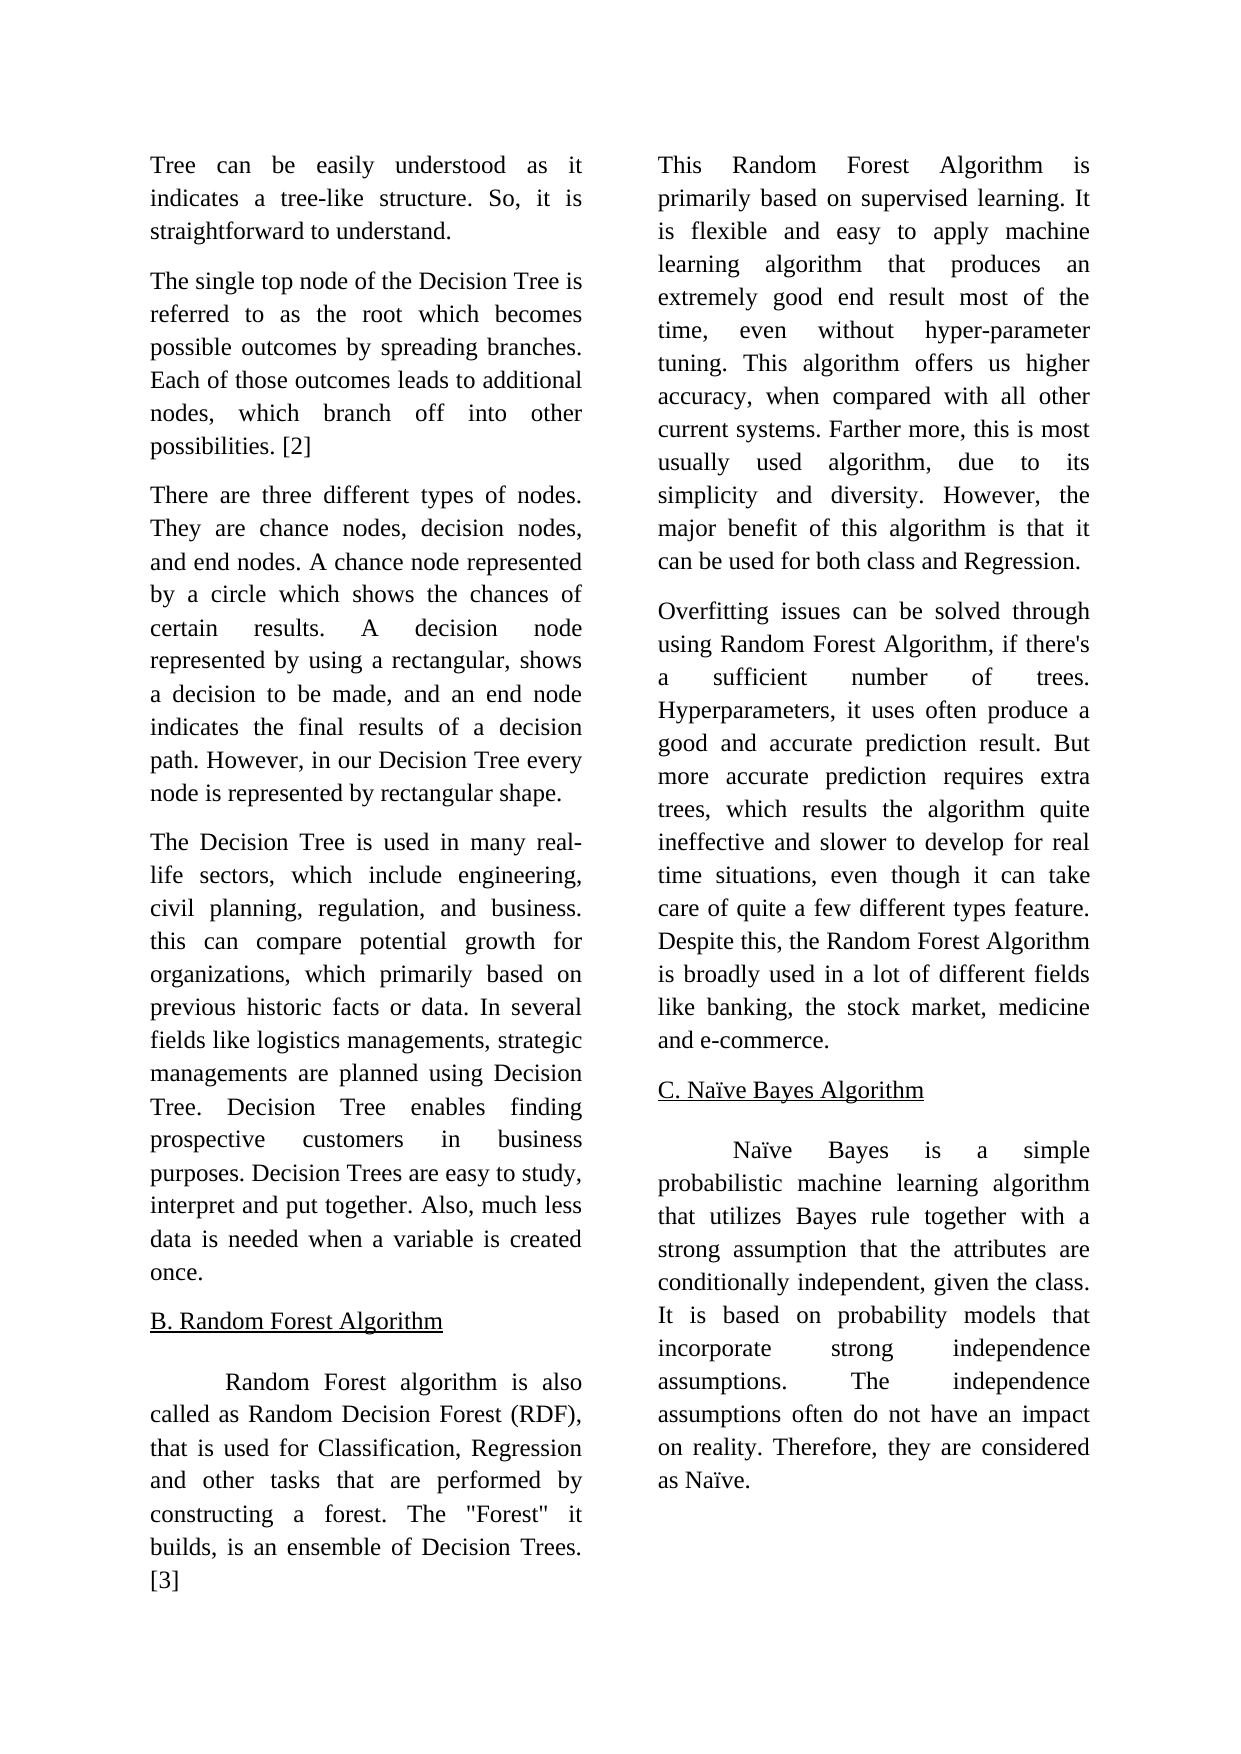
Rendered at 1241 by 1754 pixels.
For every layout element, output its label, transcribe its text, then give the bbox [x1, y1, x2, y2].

text The single top node of the Decision Tree is referred to as the root which becomes possible outcomes by spreading branches. Each of those outcomes leads to additional nodes, which branch off into other possibilities. [150, 266, 583, 459]
text Naïve Bayes is a simple probabilistic machine learning algorithm that utilizes Bayes rule together with a strong assumption that the attributes are conditionally independent, given the class. It is based on probability models that incorporate strong independence assumptions. The independence assumptions often do not have an impact on reality. Therefore, they are considered as Naïve. [658, 1135, 1090, 1494]
text B. Random Forest Algorithm [150, 1306, 583, 1335]
text Random Forest algorithm is also called as Random Decision Forest (RDF), that is used for Classification, Regression and other tasks that are performed by constructing a forest. The "Forest" it builds, is an ensemble of Decision Trees. [150, 1367, 583, 1593]
text There are three different types of nodes. They are chance nodes, decision nodes, and end nodes. A chance node represented by a circle which shows the chances of certain results. A decision node represented by using a rectangular, shows a decision to be made, and an end node indicates the final results of a decision path. However, in our Decision Tree every node is represented by rectangular shape. [150, 481, 583, 806]
text C. Naïve Bayes Algorithm [658, 1075, 1090, 1104]
text This Random Forest Algorithm is primarily based on supervised learning. It is flexible and easy to apply machine learning algorithm that produces an extremely good end result most of the time, even without hyper-parameter tuning. This algorithm offers us higher accuracy, when compared with all other current systems. Farther more, this is most usually used algorithm, due to its simplicity and diversity. However, the major benefit of this algorithm is that it can be used for both class and Regression. [658, 150, 1090, 575]
text Overfitting issues can be solved through using Random Forest Algorithm, if there's a sufficient number of trees. Hyperparameters, it uses often produce a good and accurate prediction result. But more accurate prediction requires extra trees, which results the algorithm quite ineffective and slower to develop for real time situations, even though it can take care of quite a few different types feature. Despite this, the Random Forest Algorithm is broadly used in a lot of different fields like banking, the stock market, medicine and e-commerce. [658, 596, 1090, 1054]
text The Decision Tree is used in many real-life sectors, which include engineering, civil planning, regulation, and business. this can compare potential growth for organizations, which primarily based on previous historic facts or data. In several fields like logistics managements, strategic managements are planned using Decision Tree. Decision Tree enables finding prospective customers in business purposes. Decision Trees are easy to study, interpret and put together. Also, much less data is needed when a variable is created once. [150, 827, 583, 1285]
